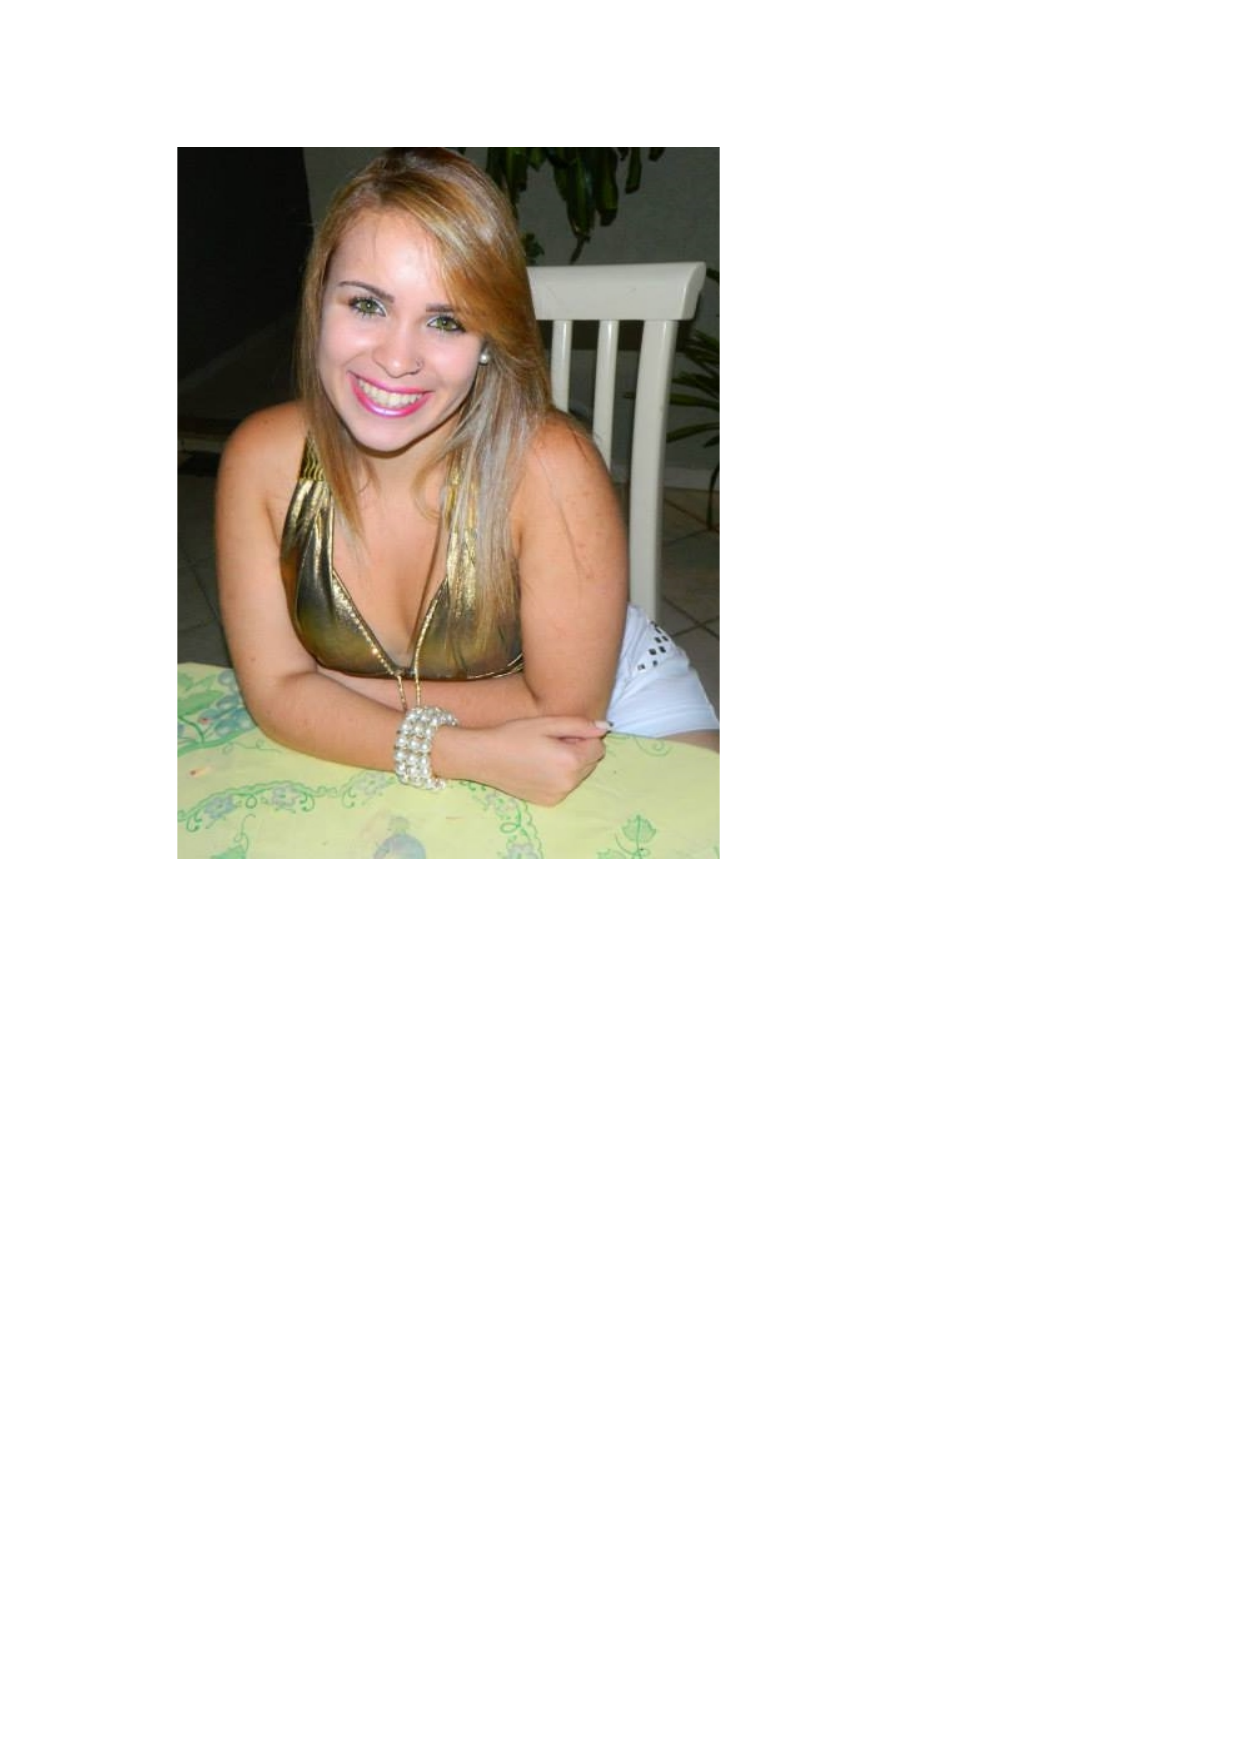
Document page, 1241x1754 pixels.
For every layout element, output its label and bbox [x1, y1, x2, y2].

picture [177, 147, 720, 859]
